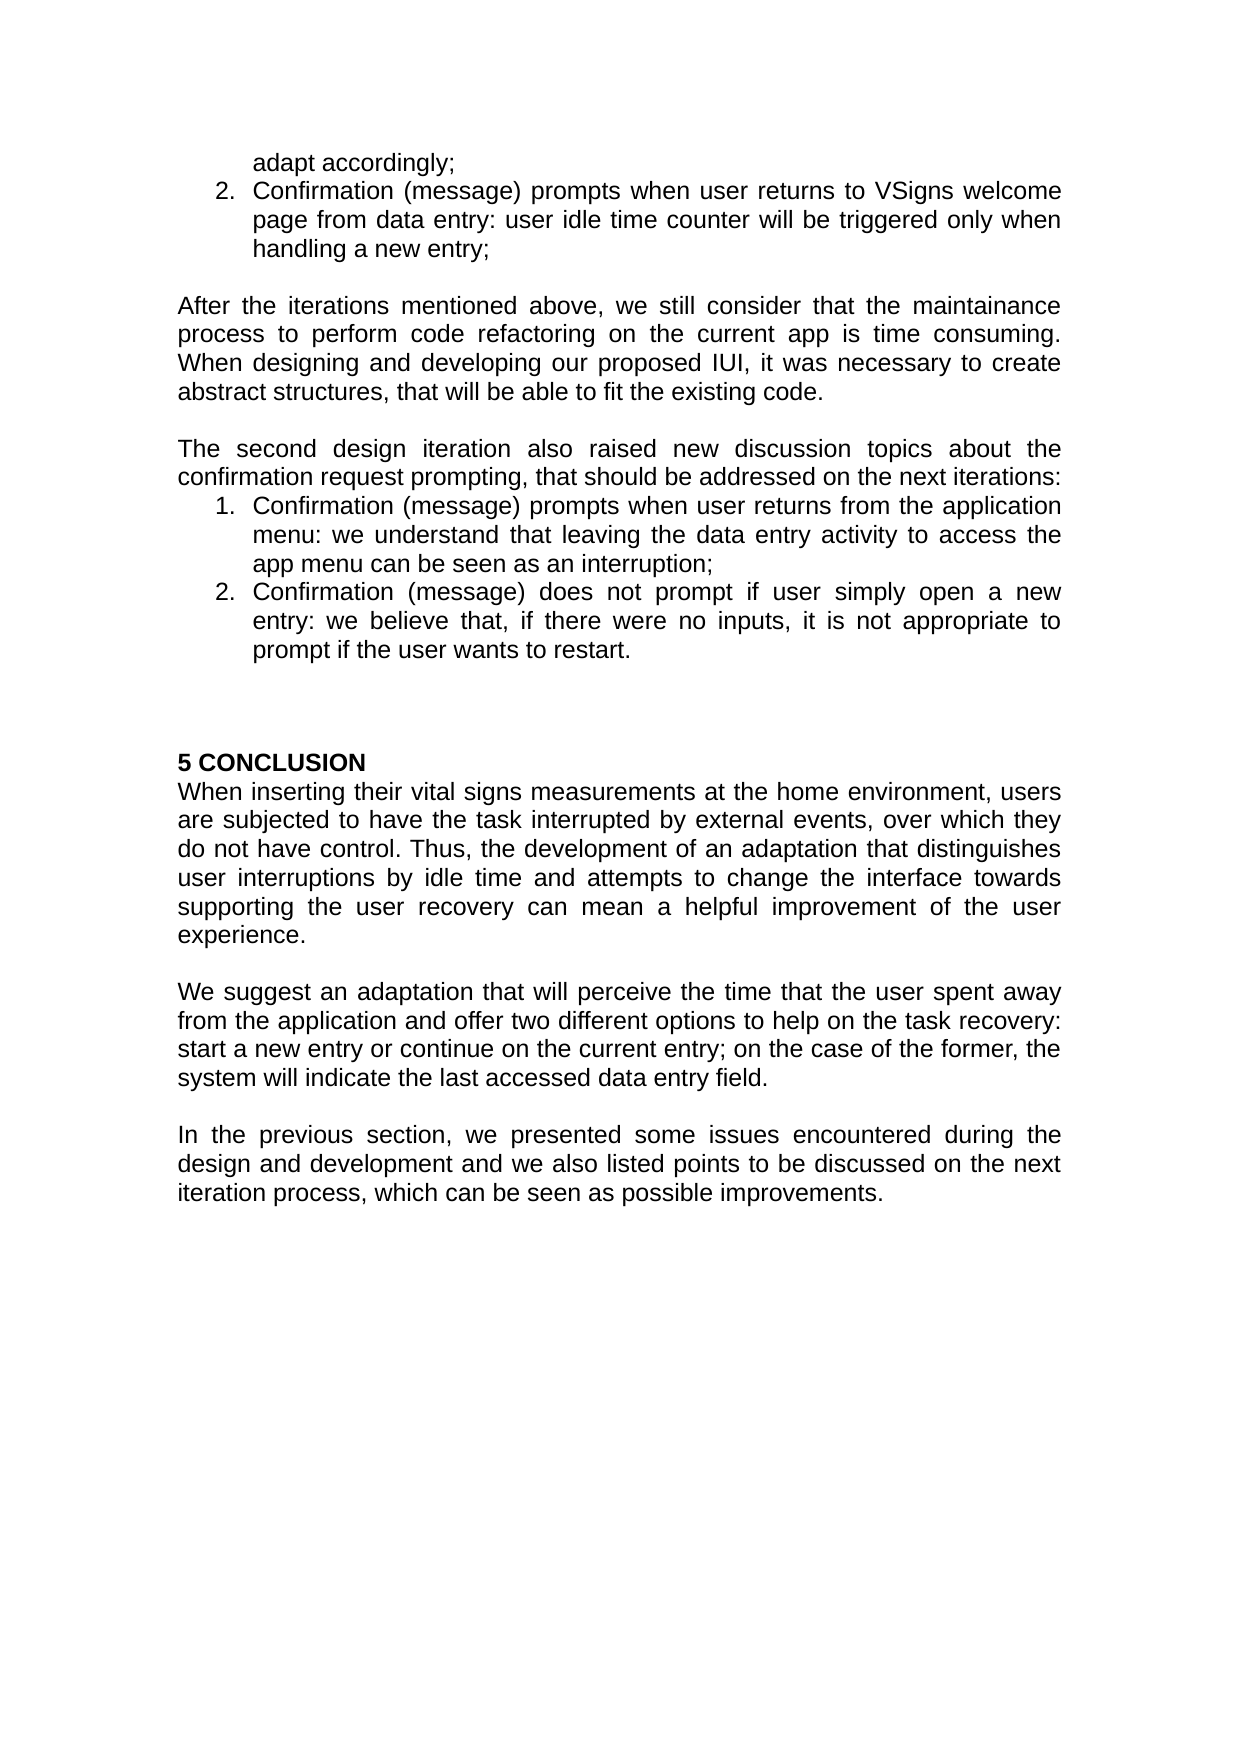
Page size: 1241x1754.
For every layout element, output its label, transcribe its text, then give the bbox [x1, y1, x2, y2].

list Confirmation (message) prompts when user returns to VSigns welcome page from data entry: user idle time counter will be triggered only when handling a new entry; [215, 176, 1063, 263]
text In the previous section, we presented some issues encountered during the design and development and we also listed points to be discussed on the next iteration process, which can be seen as possible improvements. [177, 1120, 1063, 1206]
list Confirmation (message) prompts when user returns from the application menu: we understand that leaving the data entry activity to access the app menu can be seen as an interruption; [215, 491, 1063, 577]
text After the iterations mentioned above, we still consider that the maintainance process to perform code refactoring on the current app is time consuming. When designing and developing our proposed IUI, it was necessary to create abstract structures, that will be able to fit the existing code. [177, 291, 1063, 406]
text When inserting their vital signs measurements at the home environment, users are subjected to have the task interrupted by external events, over which they do not have control. Thus, the development of an adaptation that distinguishes user interruptions by idle time and attempts to change the interface towards supporting the user recovery can mean a helpful improvement of the user experience. [177, 776, 1063, 949]
text The second design iteration also raised new discussion topics about the confirmation request prompting, that should be addressed on the next iterations: [177, 434, 1063, 491]
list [215, 148, 1063, 176]
list Confirmation (message) does not prompt if user simply open a new entry: we believe that, if there were no inputs, it is not appropriate to prompt if the user wants to restart. [215, 577, 1063, 664]
text We suggest an adaptation that will perceive the time that the user spent away from the application and offer two different options to help on the task recovery: start a new entry or continue on the current entry; on the case of the former, the system will indicate the last accessed data entry field. [177, 977, 1063, 1092]
text 5 CONCLUSION [177, 748, 1063, 776]
